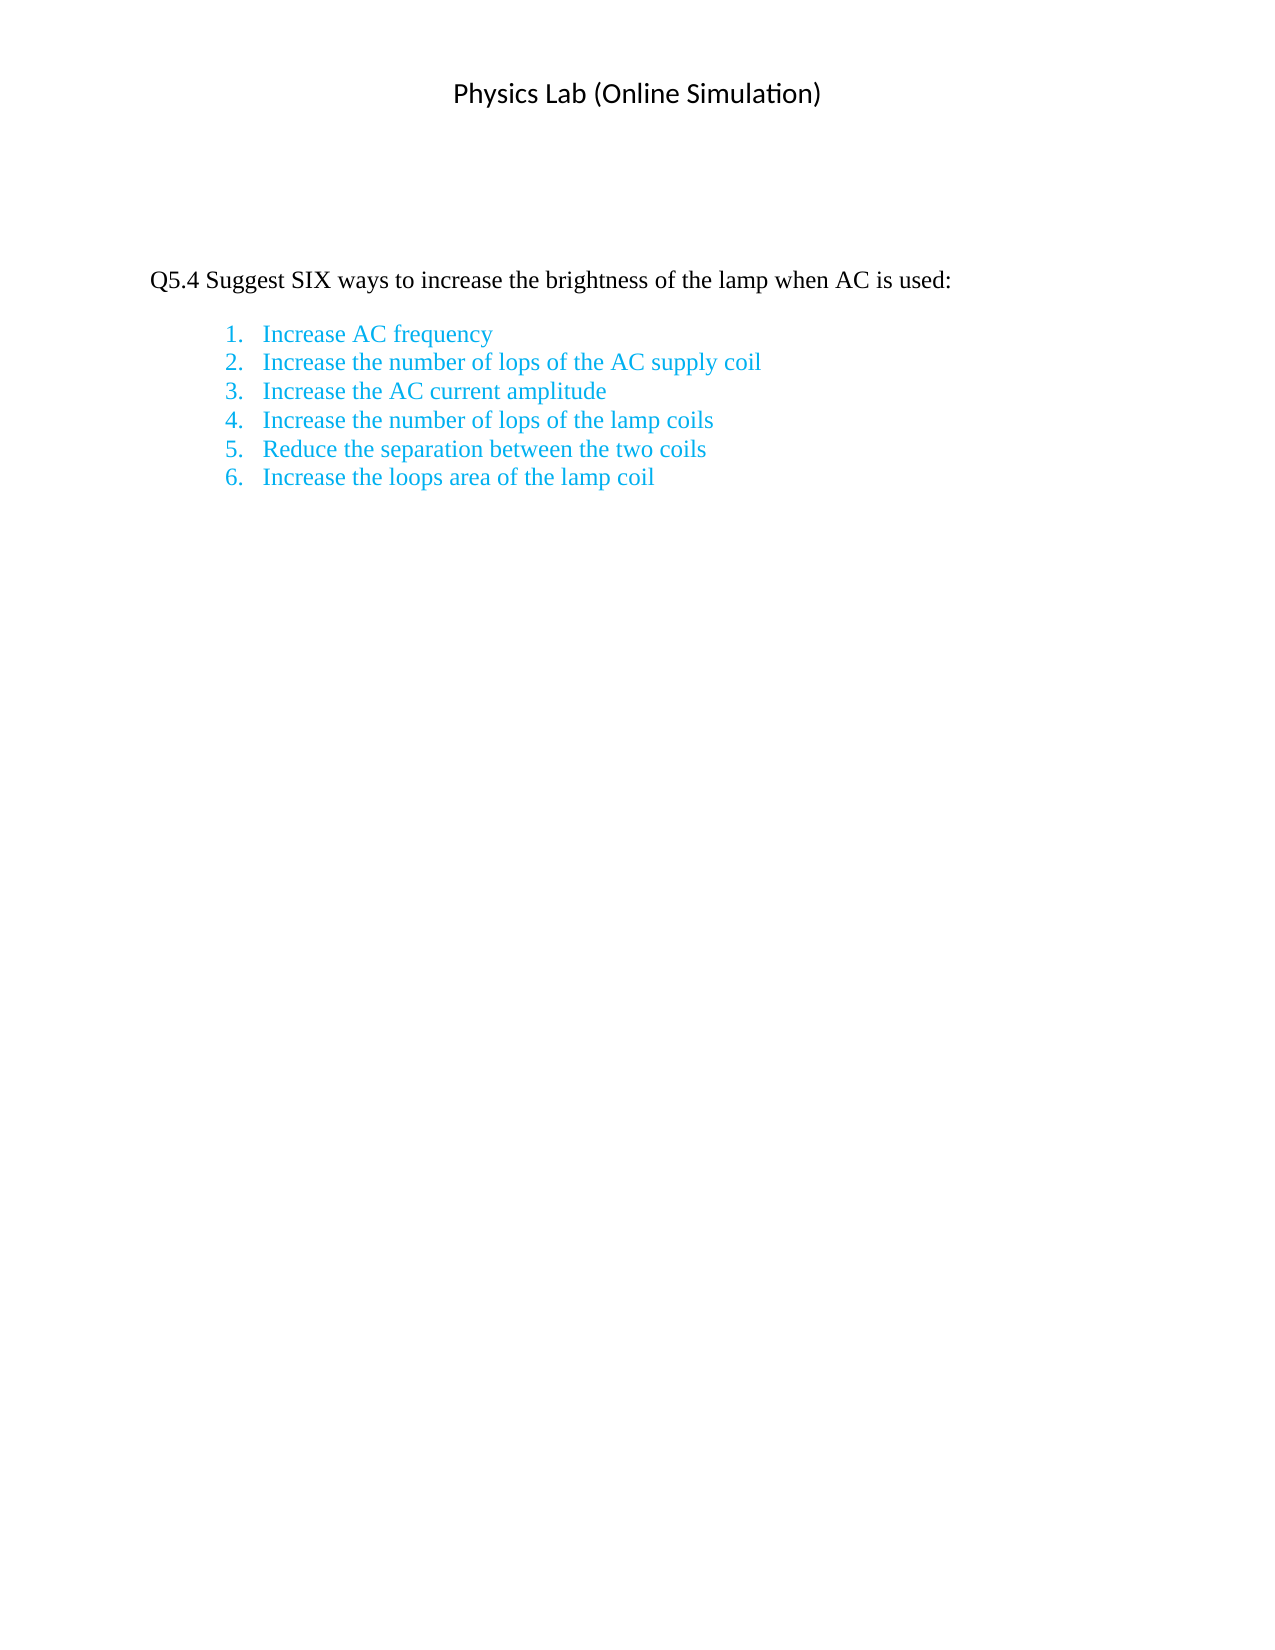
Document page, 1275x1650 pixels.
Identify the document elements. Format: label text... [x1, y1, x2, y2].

text Q5.4 Suggest SIX ways to increase the brightness of the lamp when AC is used: [150, 150, 1125, 294]
list Increase the loops area of the lamp coil [225, 462, 1125, 491]
list Increase AC frequency [225, 319, 1125, 347]
list Increase the AC current amplitude [225, 376, 1125, 405]
list Increase the number of lops of the lamp coils [225, 405, 1125, 434]
list Reduce the separation between the two coils [225, 434, 1125, 462]
list Increase the number of lops of the AC supply coil [225, 347, 1125, 376]
